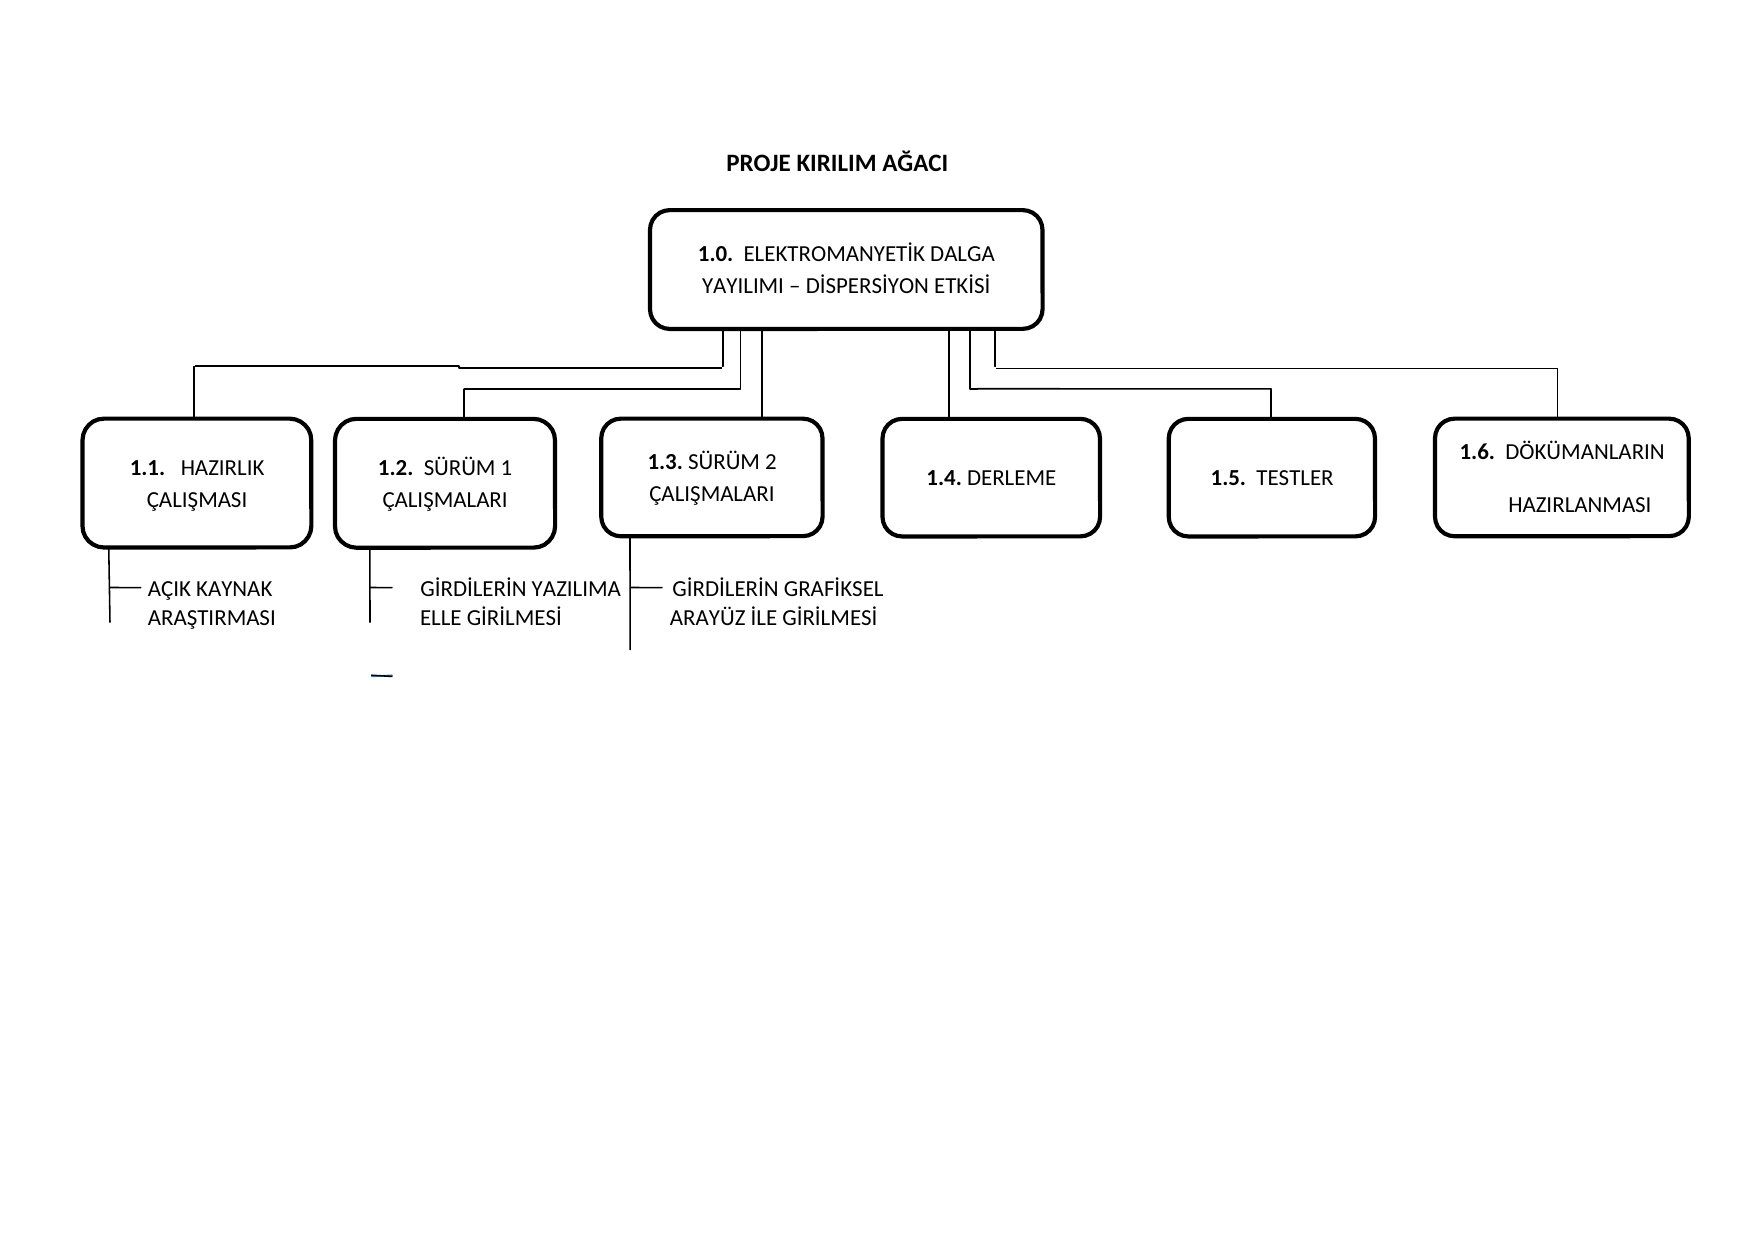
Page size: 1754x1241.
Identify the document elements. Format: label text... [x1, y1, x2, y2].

text ARAŞTIRMASI ELLE GİRİLMESİ ARAYÜZ İLE GİRİLMESİ [631, 603, 1606, 631]
text AÇIK KAYNAK GİRDİLERİN YAZILIMA GİRDİLERİN GRAFİKSEL [371, 574, 629, 603]
text ARAŞTIRMASI ELLE GİRİLMESİ ARAYÜZ İLE GİRİLMESİ [148, 603, 629, 631]
text AÇIK KAYNAK GİRDİLERİN YAZILIMA GİRDİLERİN GRAFİKSEL [148, 574, 369, 603]
text AÇIK KAYNAK GİRDİLERİN YAZILIMA GİRDİLERİN GRAFİKSEL [631, 574, 1606, 603]
text PROJE KIRILIM AĞACI [148, 148, 1606, 178]
